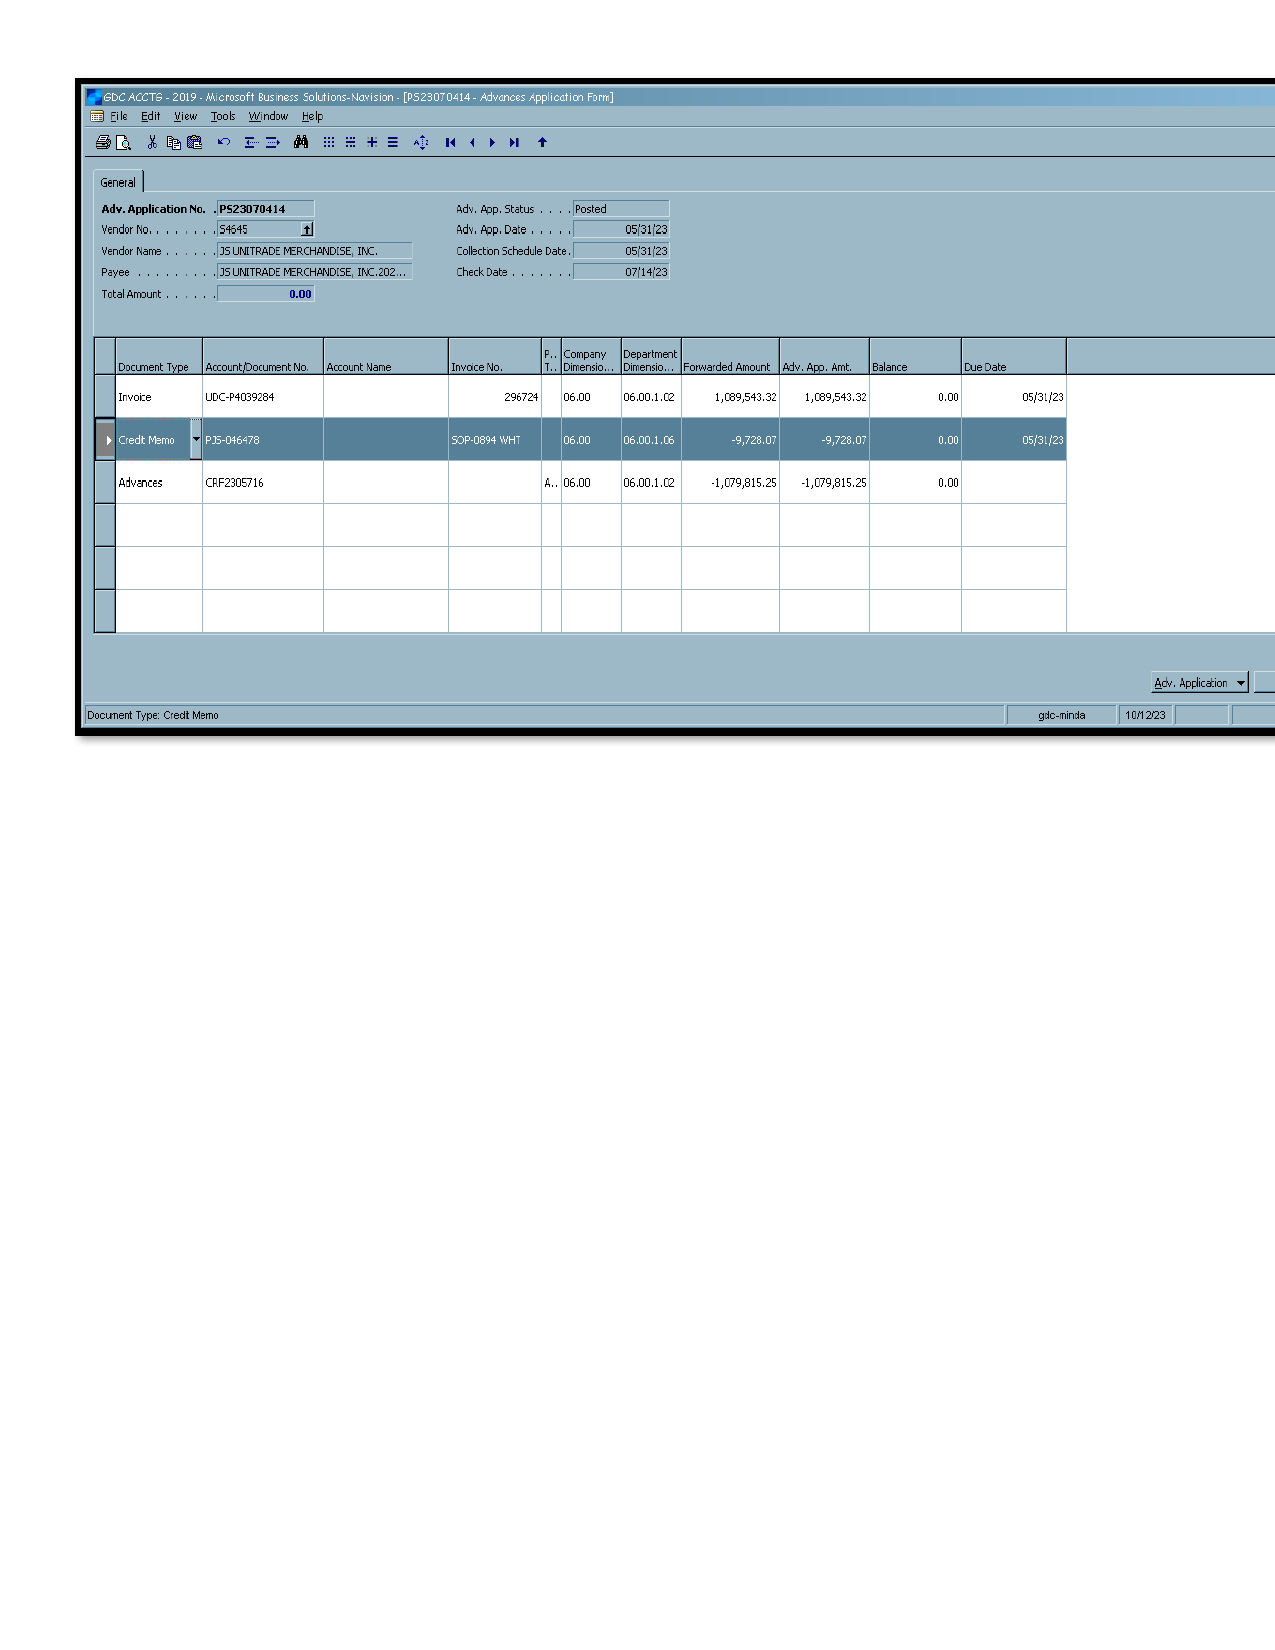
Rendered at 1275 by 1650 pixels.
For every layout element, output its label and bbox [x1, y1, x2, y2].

picture [81, 84, 1275, 730]
